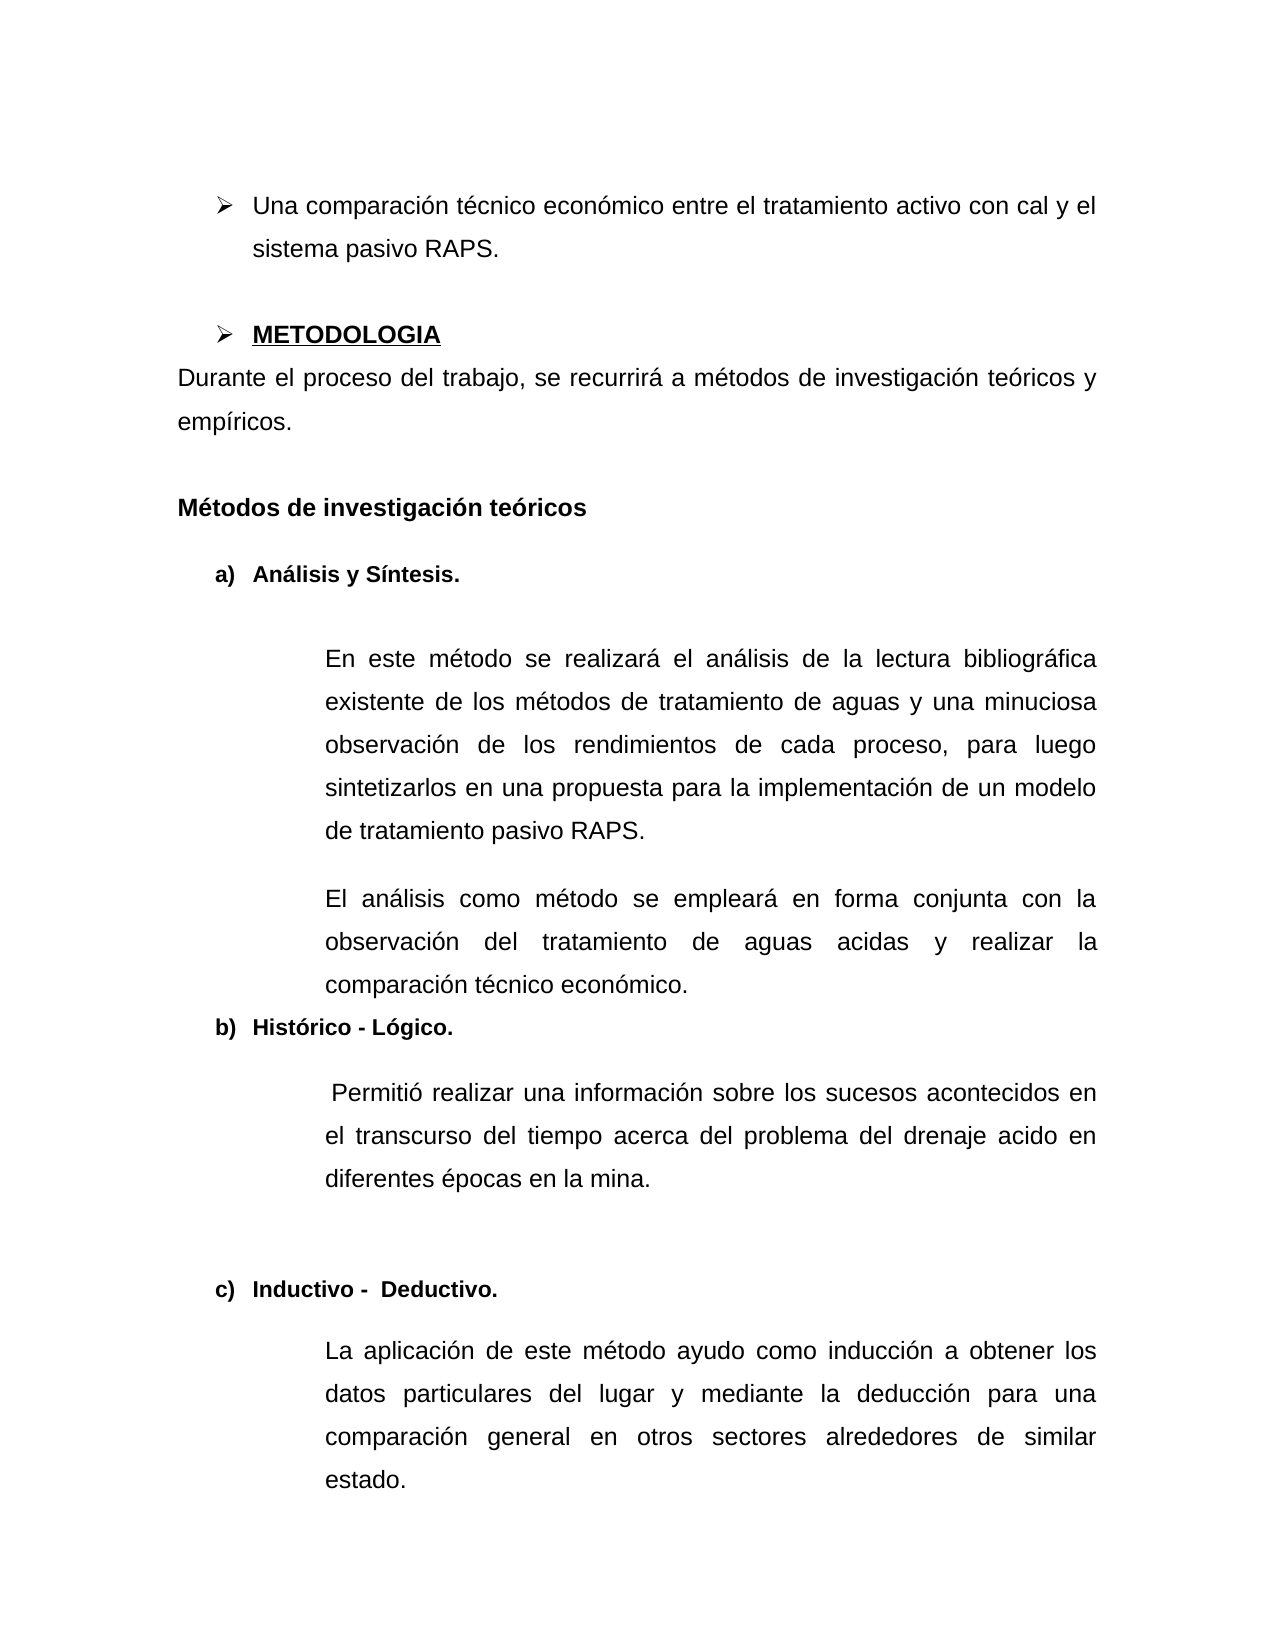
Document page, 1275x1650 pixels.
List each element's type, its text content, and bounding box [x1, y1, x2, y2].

list En este método se realizará el análisis de la lectura bibliográfica existente de los métodos de tratamiento de aguas y una minuciosa observación de los rendimientos de cada proceso, para luego sintetizarlos en una propuesta para la implementación de un modelo de tratamiento pasivo RAPS. [325, 643, 1098, 845]
list Una comparación técnico económico entre el tratamiento activo con cal y el sistema pasivo RAPS. [215, 191, 1098, 263]
text La aplicación de este método ayudo como inducción a obtener los datos particulares del lugar y mediante la deducción para una comparación general en otros sectores alrededores de similar estado. [325, 1336, 1098, 1494]
list Análisis y Síntesis. [215, 561, 1098, 587]
list METODOLOGIA [215, 320, 1098, 349]
text Durante el proceso del trabajo, se recurrirá a métodos de investigación teóricos y empíricos. [177, 363, 1098, 435]
list Histórico - Lógico. [215, 1013, 1098, 1040]
text Permitió realizar una información sobre los sucesos acontecidos en el transcurso del tiempo acerca del problema del drenaje acido en diferentes épocas en la mina. [325, 1078, 1098, 1193]
text Métodos de investigación teóricos [177, 493, 1098, 522]
text El análisis como método se empleará en forma conjunta con la observación del tratamiento de aguas acidas y realizar la comparación técnico económico. [325, 884, 1098, 999]
list Inductivo - Deductivo. [215, 1276, 1098, 1302]
